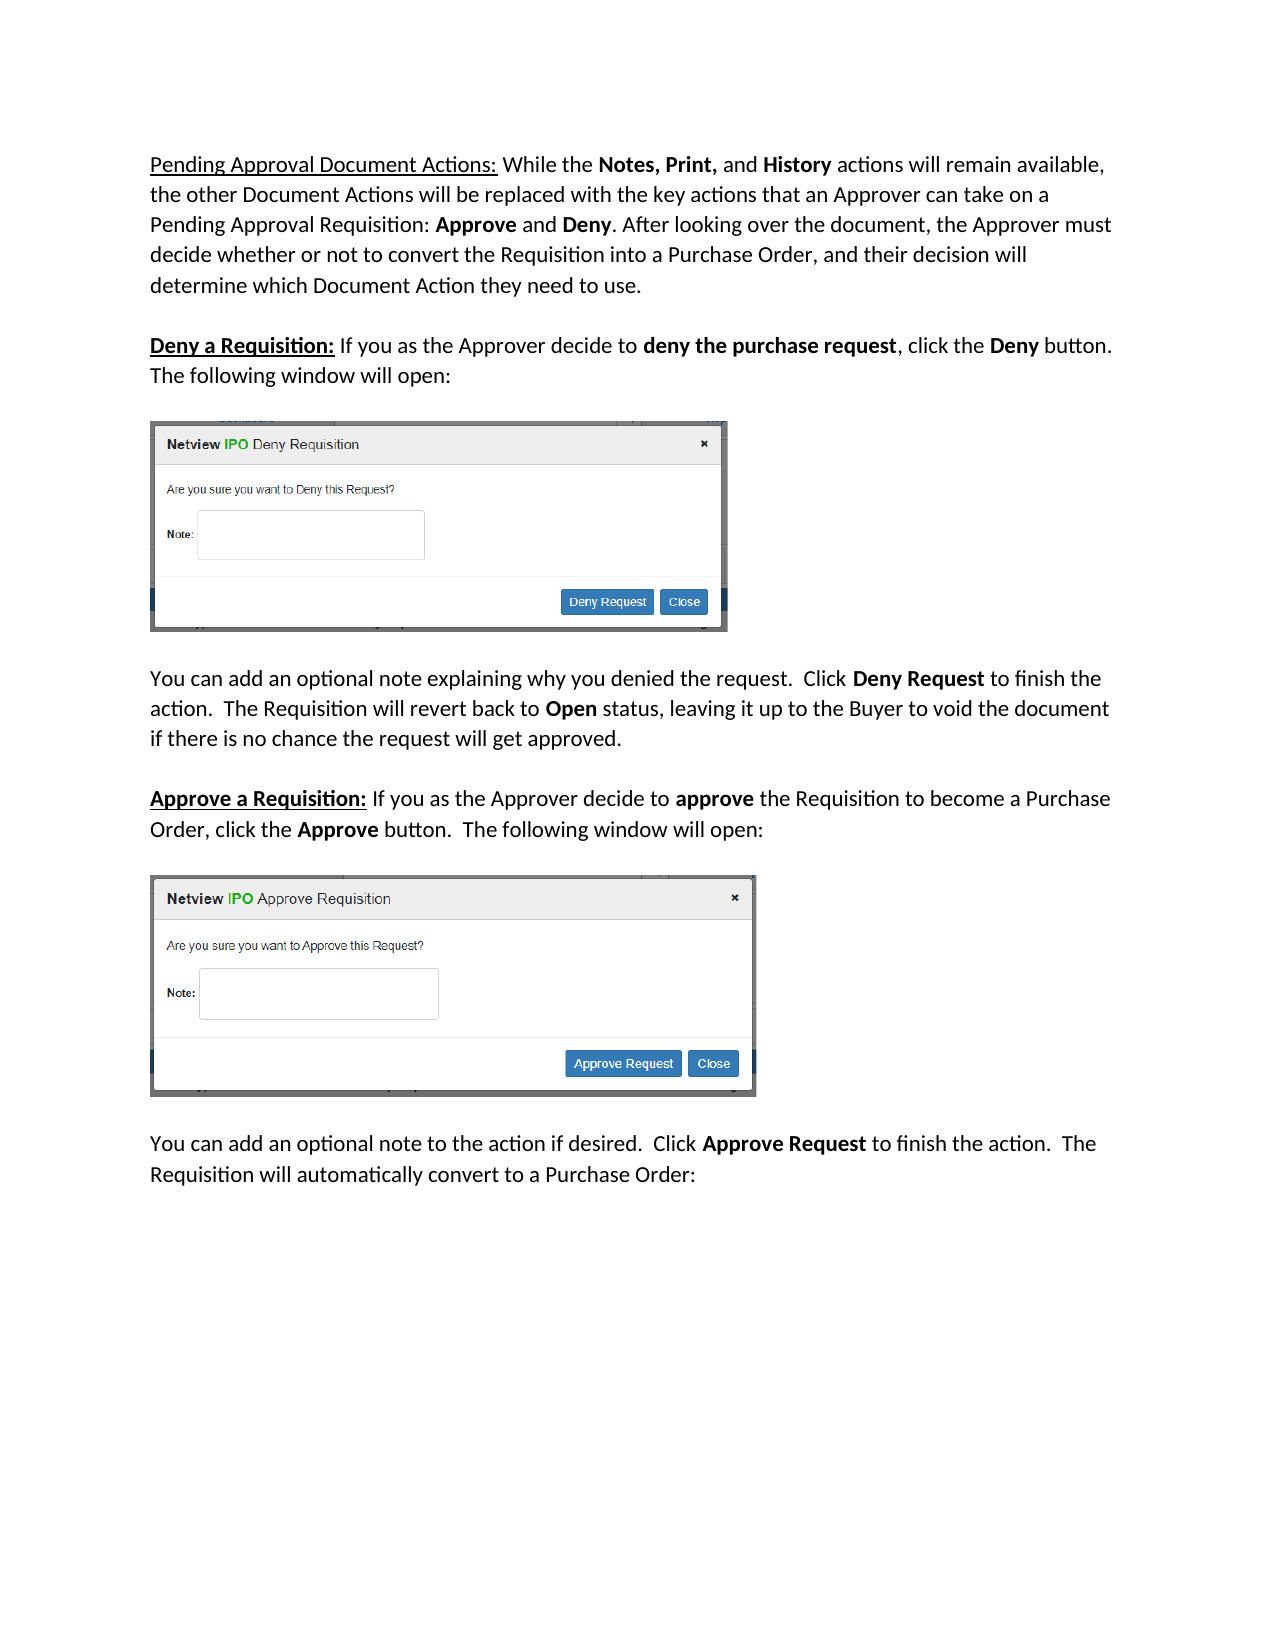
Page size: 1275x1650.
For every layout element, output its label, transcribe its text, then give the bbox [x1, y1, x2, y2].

picture [150, 875, 757, 1097]
picture [150, 421, 728, 632]
text Pending Approval Document Actions: While the Notes, Print, and History actions will remain available, the other Document Actions will be replaced with the key actions that an Approver can take on a Pending Approval Requisition: Approve and Deny. After looking over the document, the Approver must decide whether or not to convert the Requisition into a Purchase Order, and their decision will determine which Document Action they need to use. [150, 150, 1125, 299]
text Deny a Requisition: If you as the Approver decide to deny the purchase request, click the Deny button. The following window will open: [150, 331, 1125, 389]
text You can add an optional note to the action if desired. Click Approve Request to finish the action. The Requisition will automatically convert to a Purchase Order: [150, 1129, 1125, 1188]
text You can add an optional note explaining why you denied the request. Click Deny Request to finish the action. The Requisition will revert back to Open status, leaving it up to the Buyer to void the document if there is no chance the request will get approved. [150, 664, 1125, 752]
text Approve a Requisition: If you as the Approver decide to approve the Requisition to become a Purchase Order, click the Approve button. The following window will open: [150, 784, 1125, 843]
